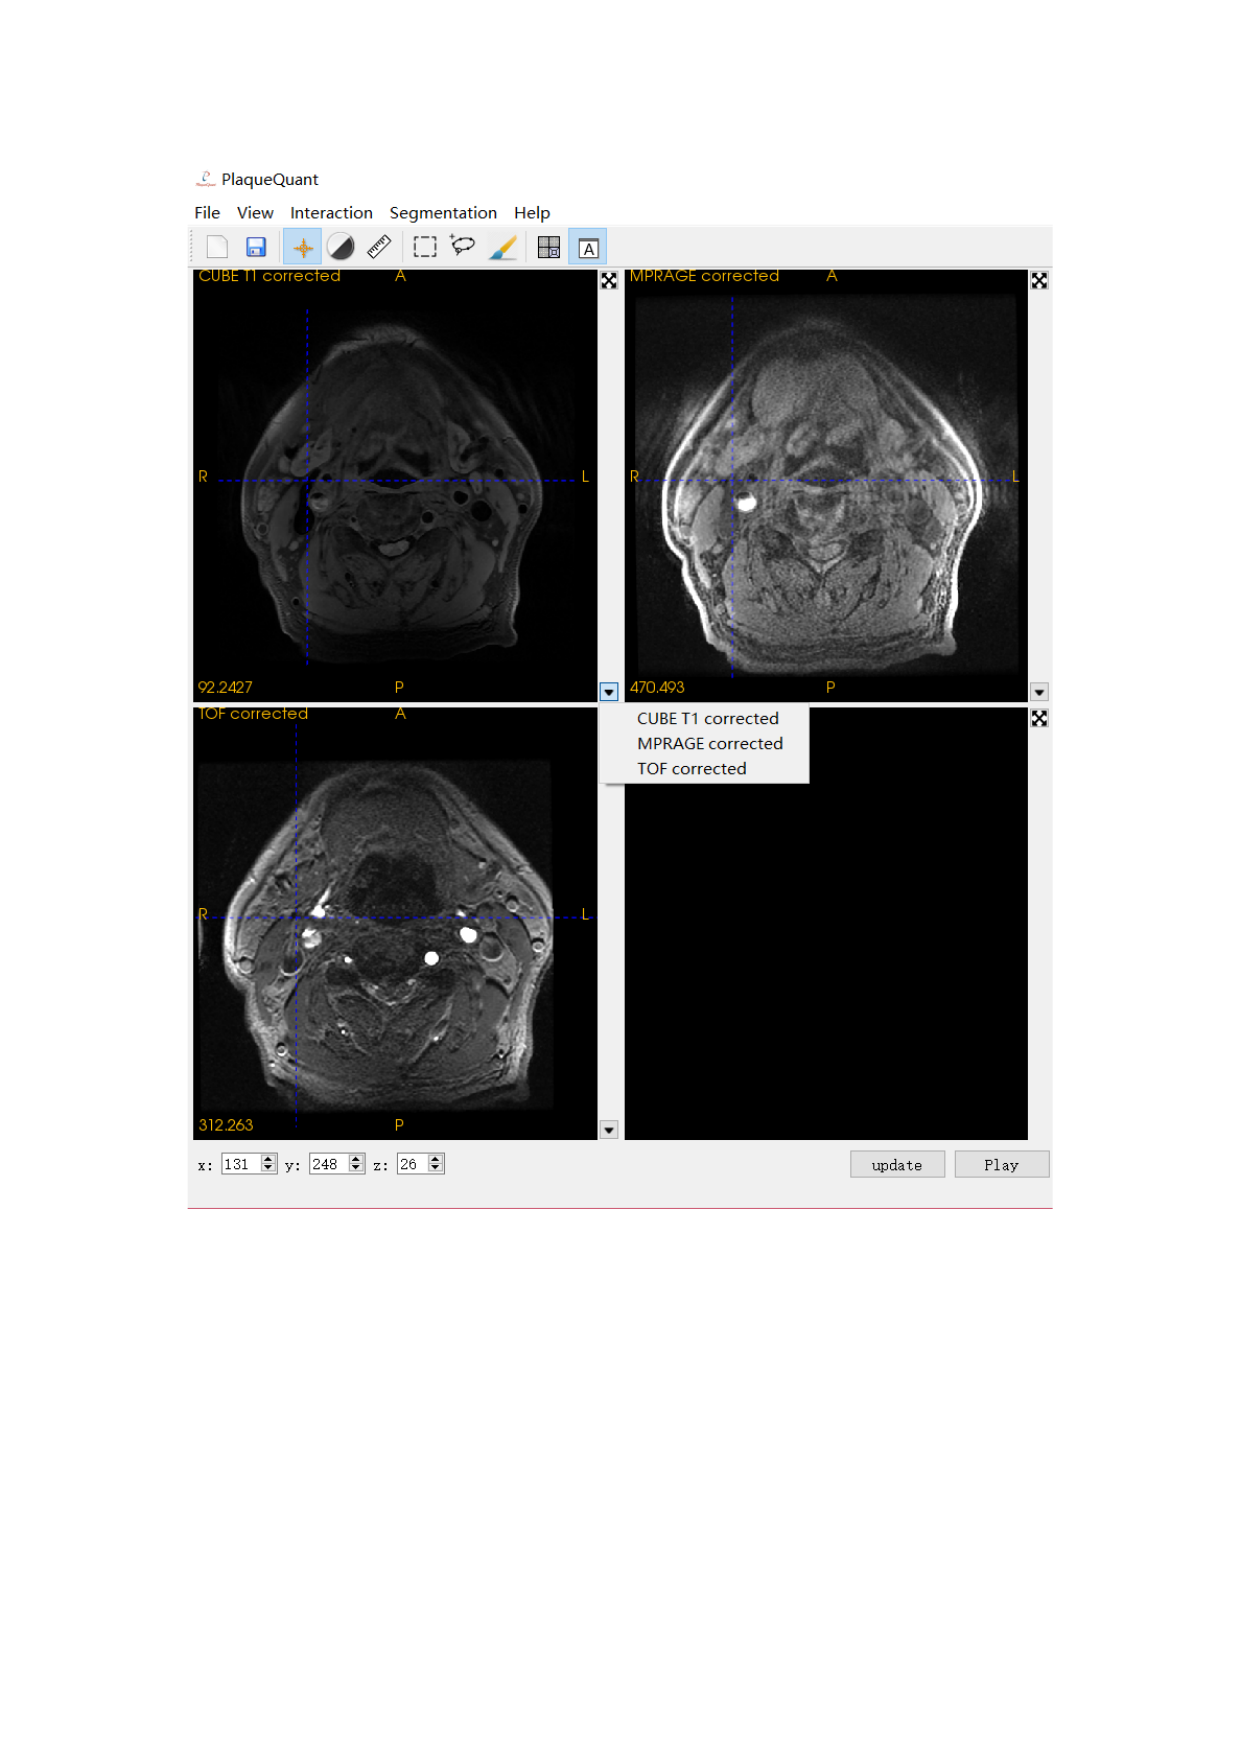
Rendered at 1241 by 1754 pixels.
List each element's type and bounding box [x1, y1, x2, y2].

picture [187, 162, 1053, 1209]
